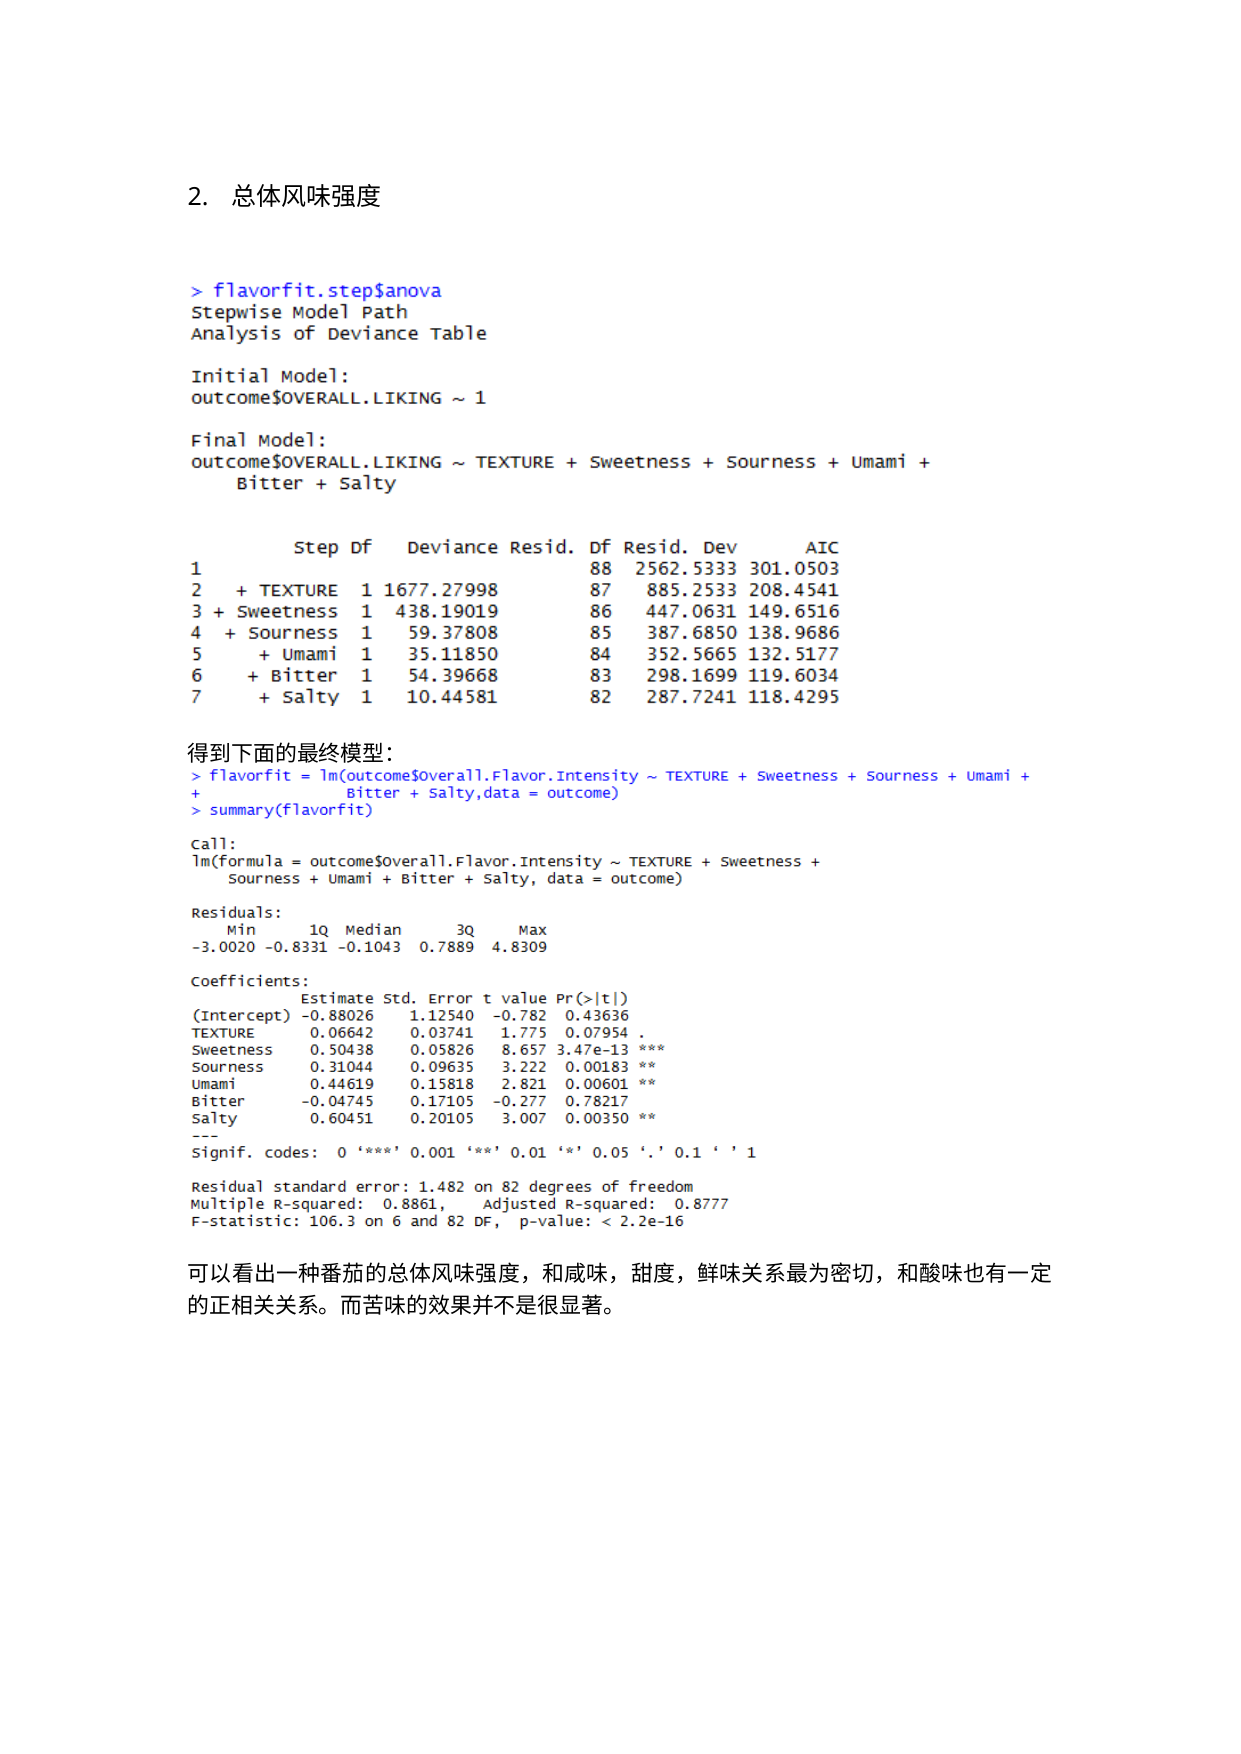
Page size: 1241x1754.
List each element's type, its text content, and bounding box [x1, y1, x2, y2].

text 可以看出一种番茄的总体风味强度，和咸味，甜度，鲜味关系最为密切，和酸味也有一定的正相关关系。而苦味的效果并不是很显著。 [187, 1256, 1053, 1321]
picture [187, 280, 941, 706]
subtitle 总体风味强度 [187, 162, 1053, 227]
text 得到下面的最终模型： [187, 736, 1053, 768]
picture [187, 768, 1053, 1233]
